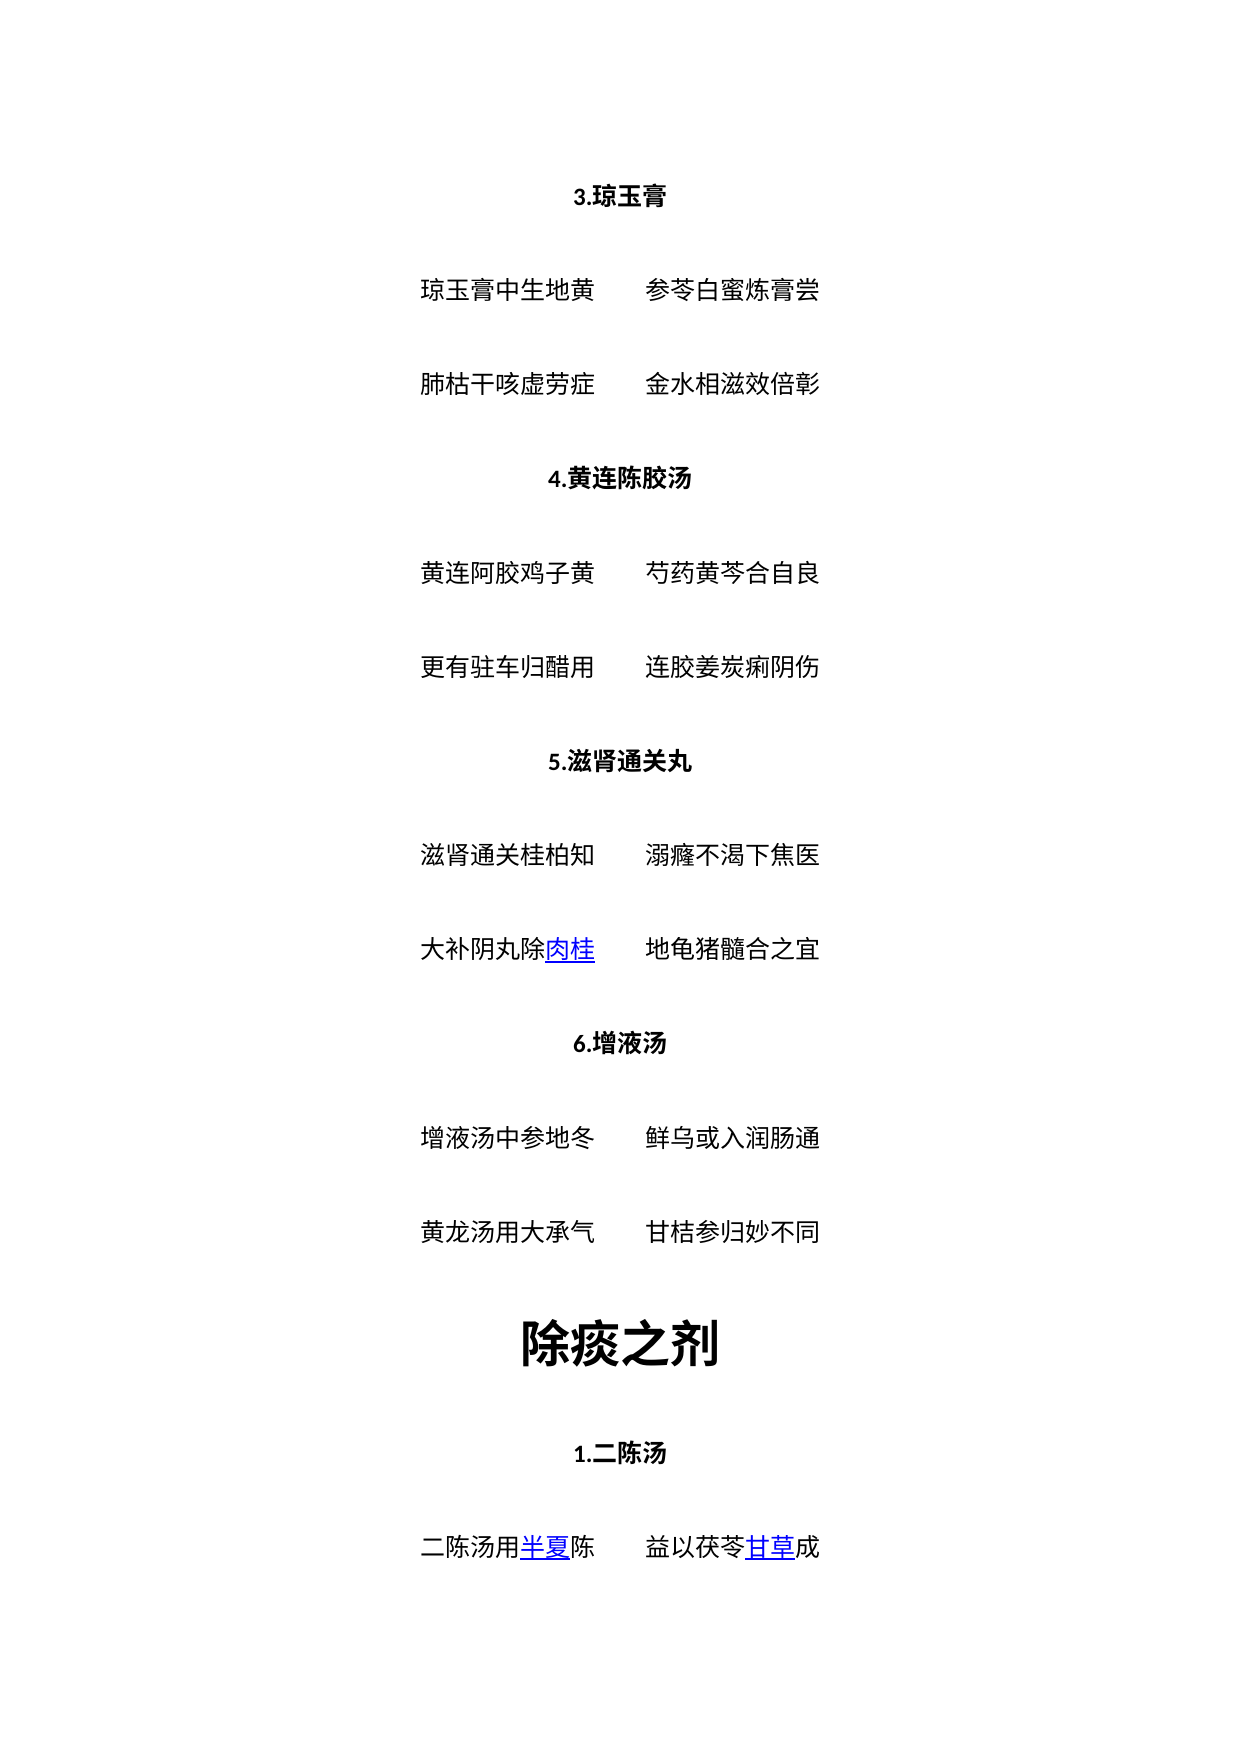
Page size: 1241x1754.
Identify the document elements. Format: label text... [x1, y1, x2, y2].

text 增液汤中参地冬 鲜乌或入润肠通 [187, 1104, 1053, 1169]
text 大补阴丸除肉桂 地龟猪髓合之宜 [187, 915, 1053, 980]
text 6.增液汤 [187, 1009, 1053, 1074]
text 肺枯干咳虚劳症 金水相滋效倍彰 [187, 350, 1053, 415]
text 3.琼玉膏 [187, 162, 1053, 227]
text 二陈汤用半夏陈 益以茯苓甘草成 [187, 1513, 1053, 1578]
text 琼玉膏中生地黄 参苓白蜜炼膏尝 [187, 256, 1053, 321]
text 5.滋肾通关丸 [187, 727, 1053, 792]
text 黄连阿胶鸡子黄 芍药黄芩合自良 [187, 539, 1053, 604]
text 黄龙汤用大承气 甘桔参归妙不同 [187, 1198, 1053, 1263]
text 1.二陈汤 [187, 1419, 1053, 1484]
subtitle 除痰之剂 [187, 1292, 1053, 1389]
text 4.黄连陈胶汤 [187, 444, 1053, 509]
text 更有驻车归醋用 连胶姜炭痢阴伤 [187, 633, 1053, 698]
text 滋肾通关桂柏知 溺癃不渴下焦医 [187, 821, 1053, 886]
